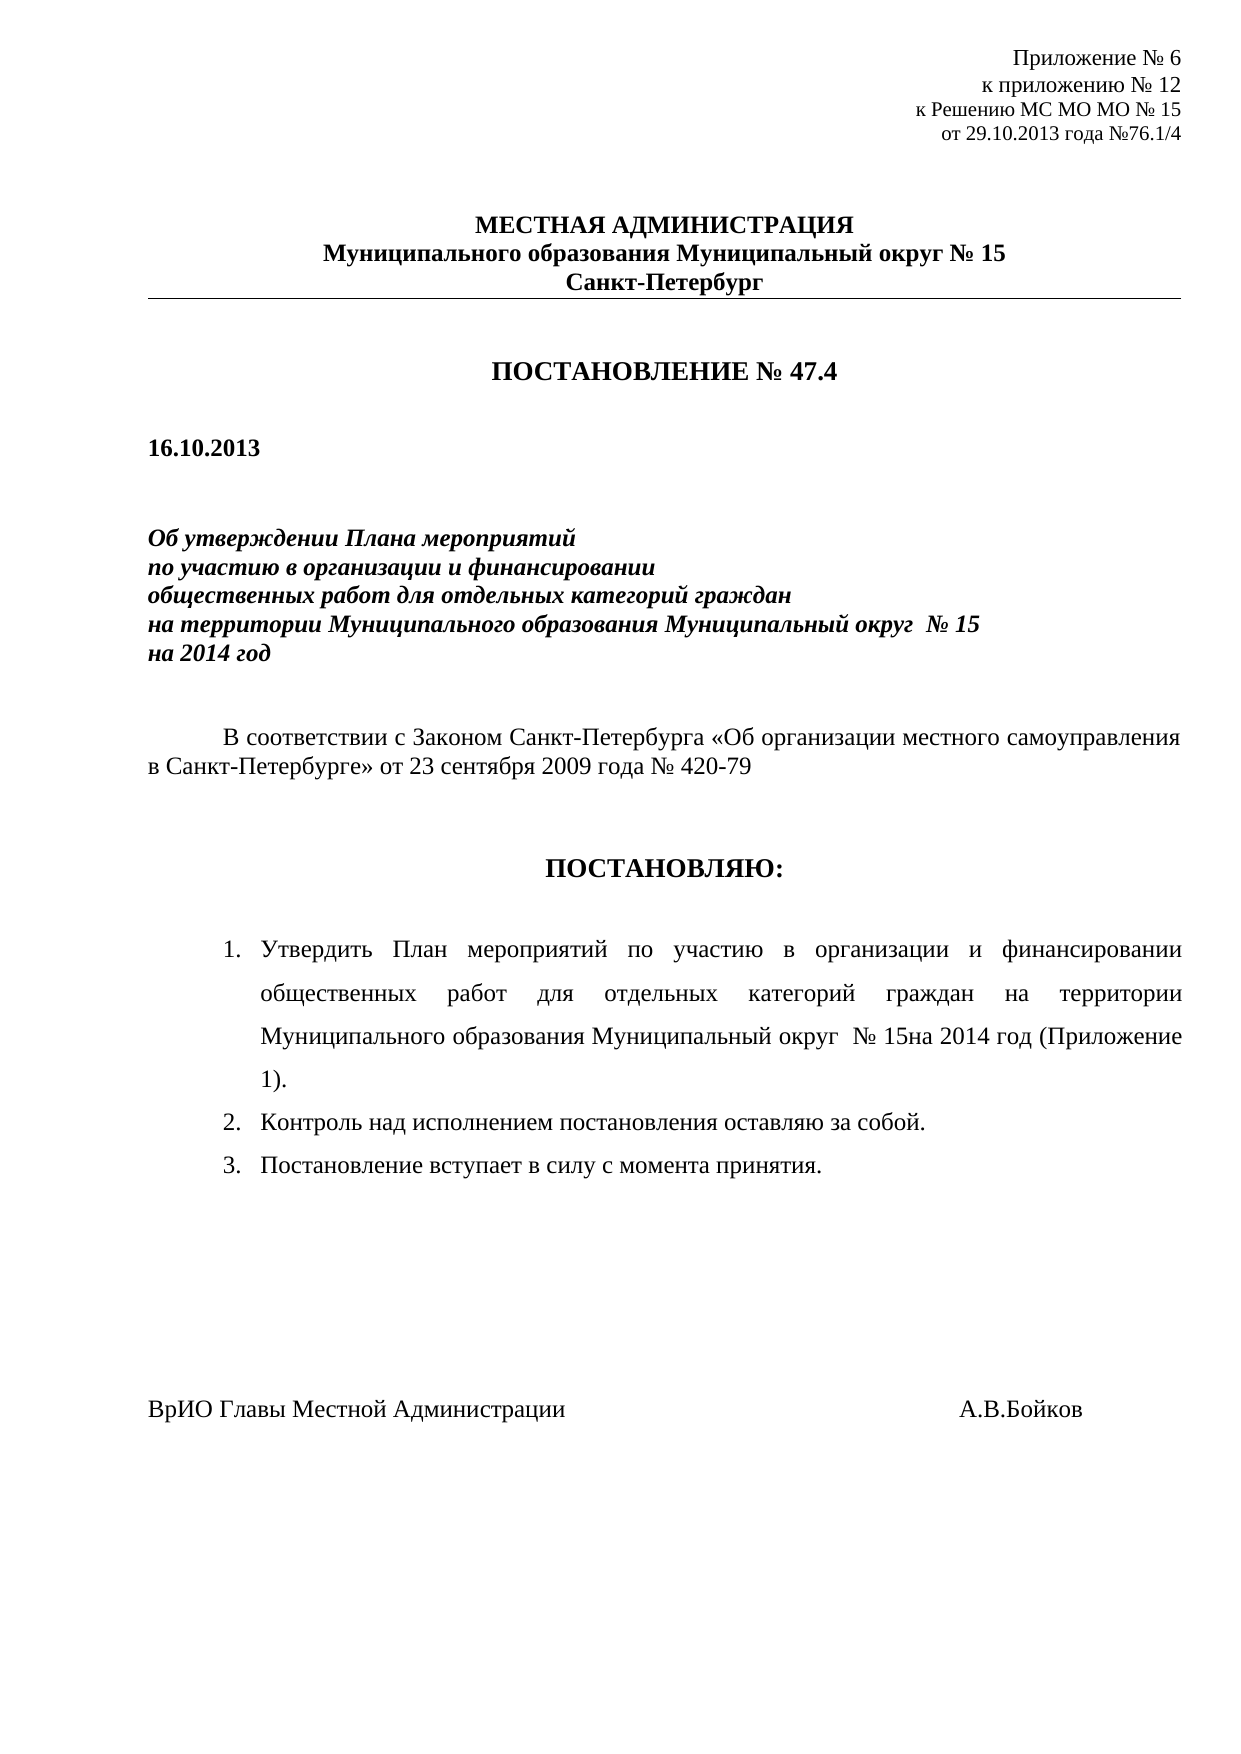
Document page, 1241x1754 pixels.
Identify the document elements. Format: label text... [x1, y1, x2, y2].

text Приложение № 6 [148, 44, 1181, 71]
text по участию в организации и финансировании [148, 552, 1181, 581]
subtitle МЕСТНАЯ АДМИНИСТРАЦИЯ [148, 210, 1181, 238]
subtitle В соответствии с Законом Санкт-Петербурга «Об организации местного самоуправления в Санкт-Петербурге» от 23 сентября 2009 года № 420-79 [148, 722, 1181, 779]
text ВрИО Главы Местной Администрации А.В.Бойков [148, 1394, 1181, 1423]
text на территории Муниципального образования Муниципальный округ № 15 [148, 609, 1181, 638]
text от 29.10.2013 года №76.1/4 [148, 121, 1181, 145]
subtitle ПОСТАНОВЛЕНИЕ № 47.4 [148, 356, 1181, 387]
list Контроль над исполнением постановления оставляю за собой. [223, 1107, 1181, 1136]
text ПОСТАНОВЛЯЮ: [148, 852, 1181, 883]
text Санкт-Петербург [148, 267, 1181, 298]
text Об утверждении Плана мероприятий [148, 523, 1181, 552]
text 16.10.2013 [148, 433, 1181, 462]
text Муниципального образования Муниципальный округ № 15 [148, 238, 1181, 267]
text на 2014 год [148, 638, 1181, 667]
list Утвердить План мероприятий по участию в организации и финансировании общественных работ для отдельных категорий граждан на территории Муниципального образования Муниципальный округ № 15на 2014 год (Приложение 1). [223, 934, 1183, 1093]
text к Решению МС МО МО № 15 [148, 97, 1181, 121]
text общественных работ для отдельных категорий граждан [148, 581, 1181, 609]
list Постановление вступает в силу с момента принятия. [223, 1150, 1181, 1179]
text к приложению № 12 [148, 71, 1181, 97]
